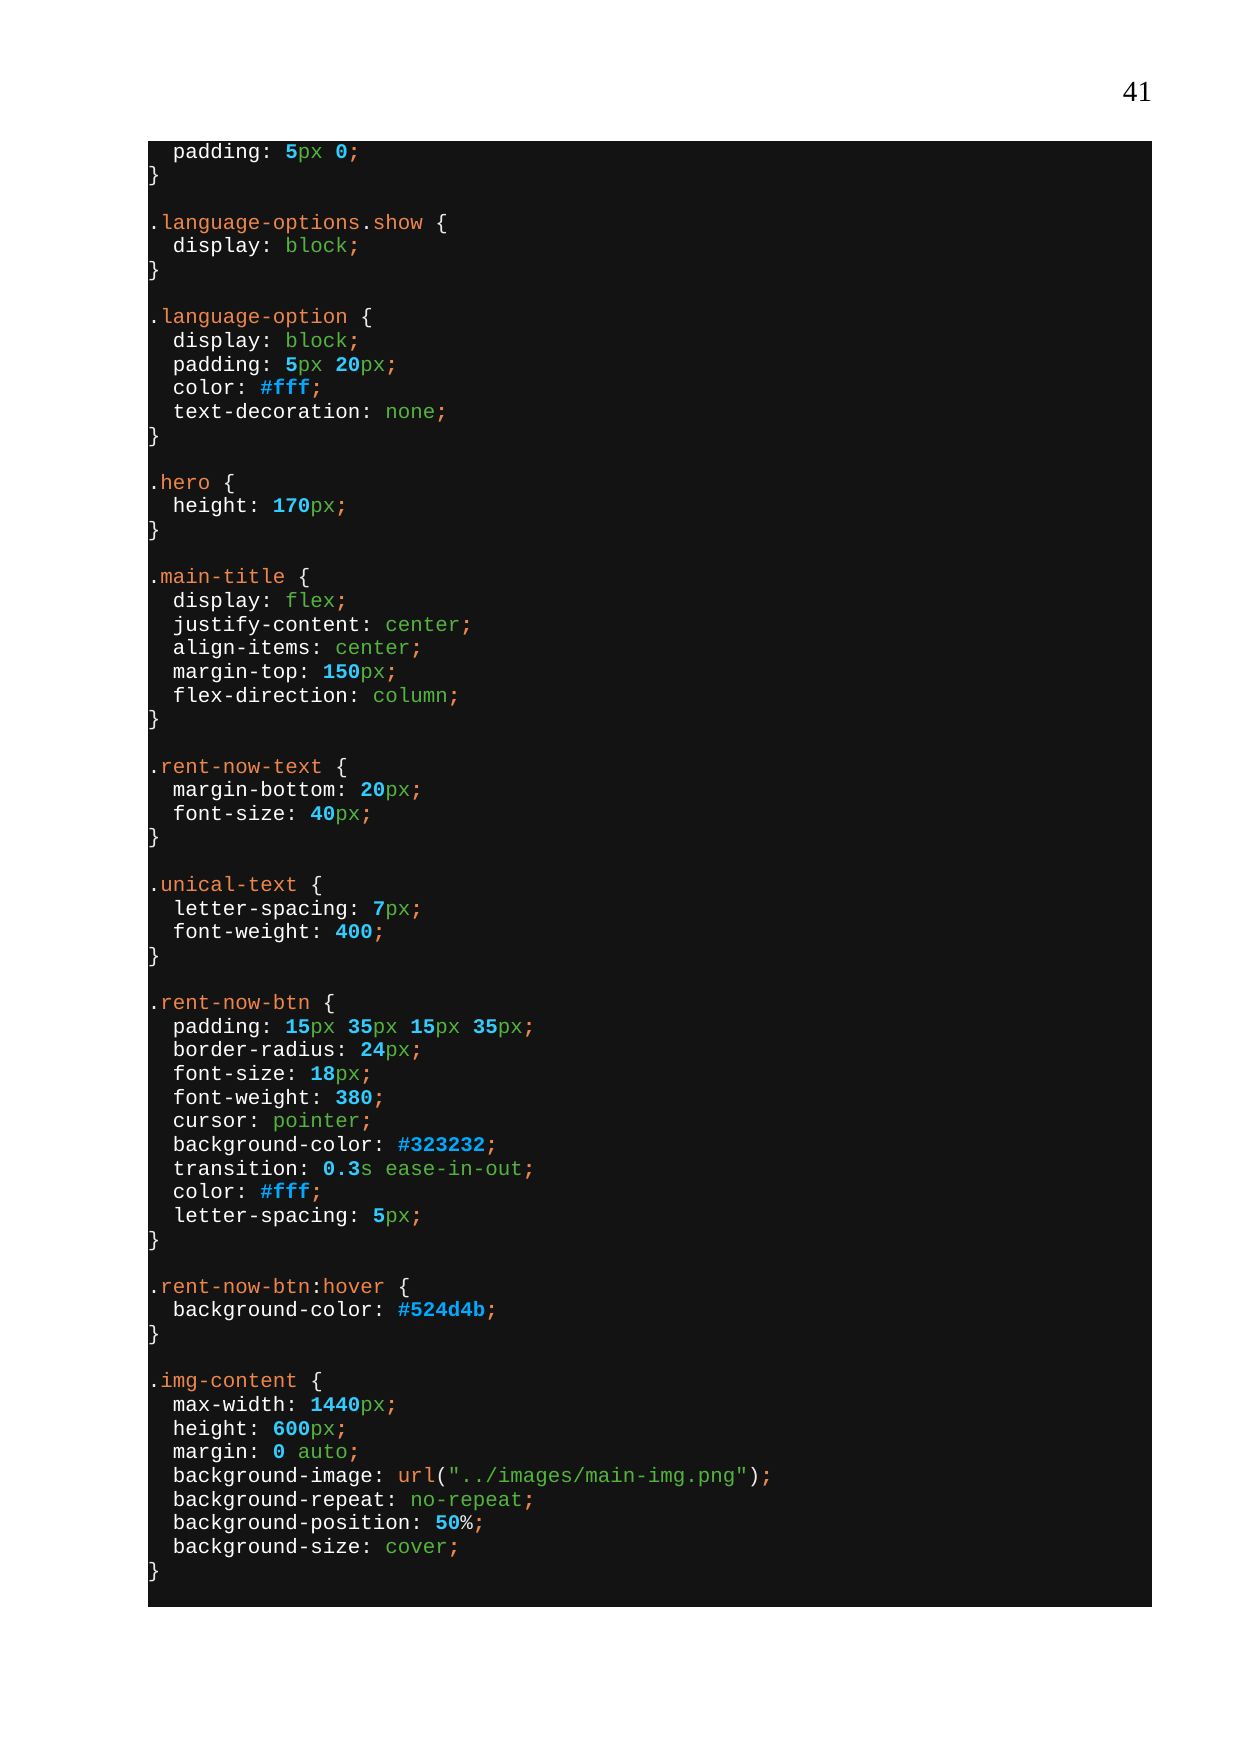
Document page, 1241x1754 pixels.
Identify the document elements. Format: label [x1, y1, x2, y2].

text [148, 141, 1152, 1607]
